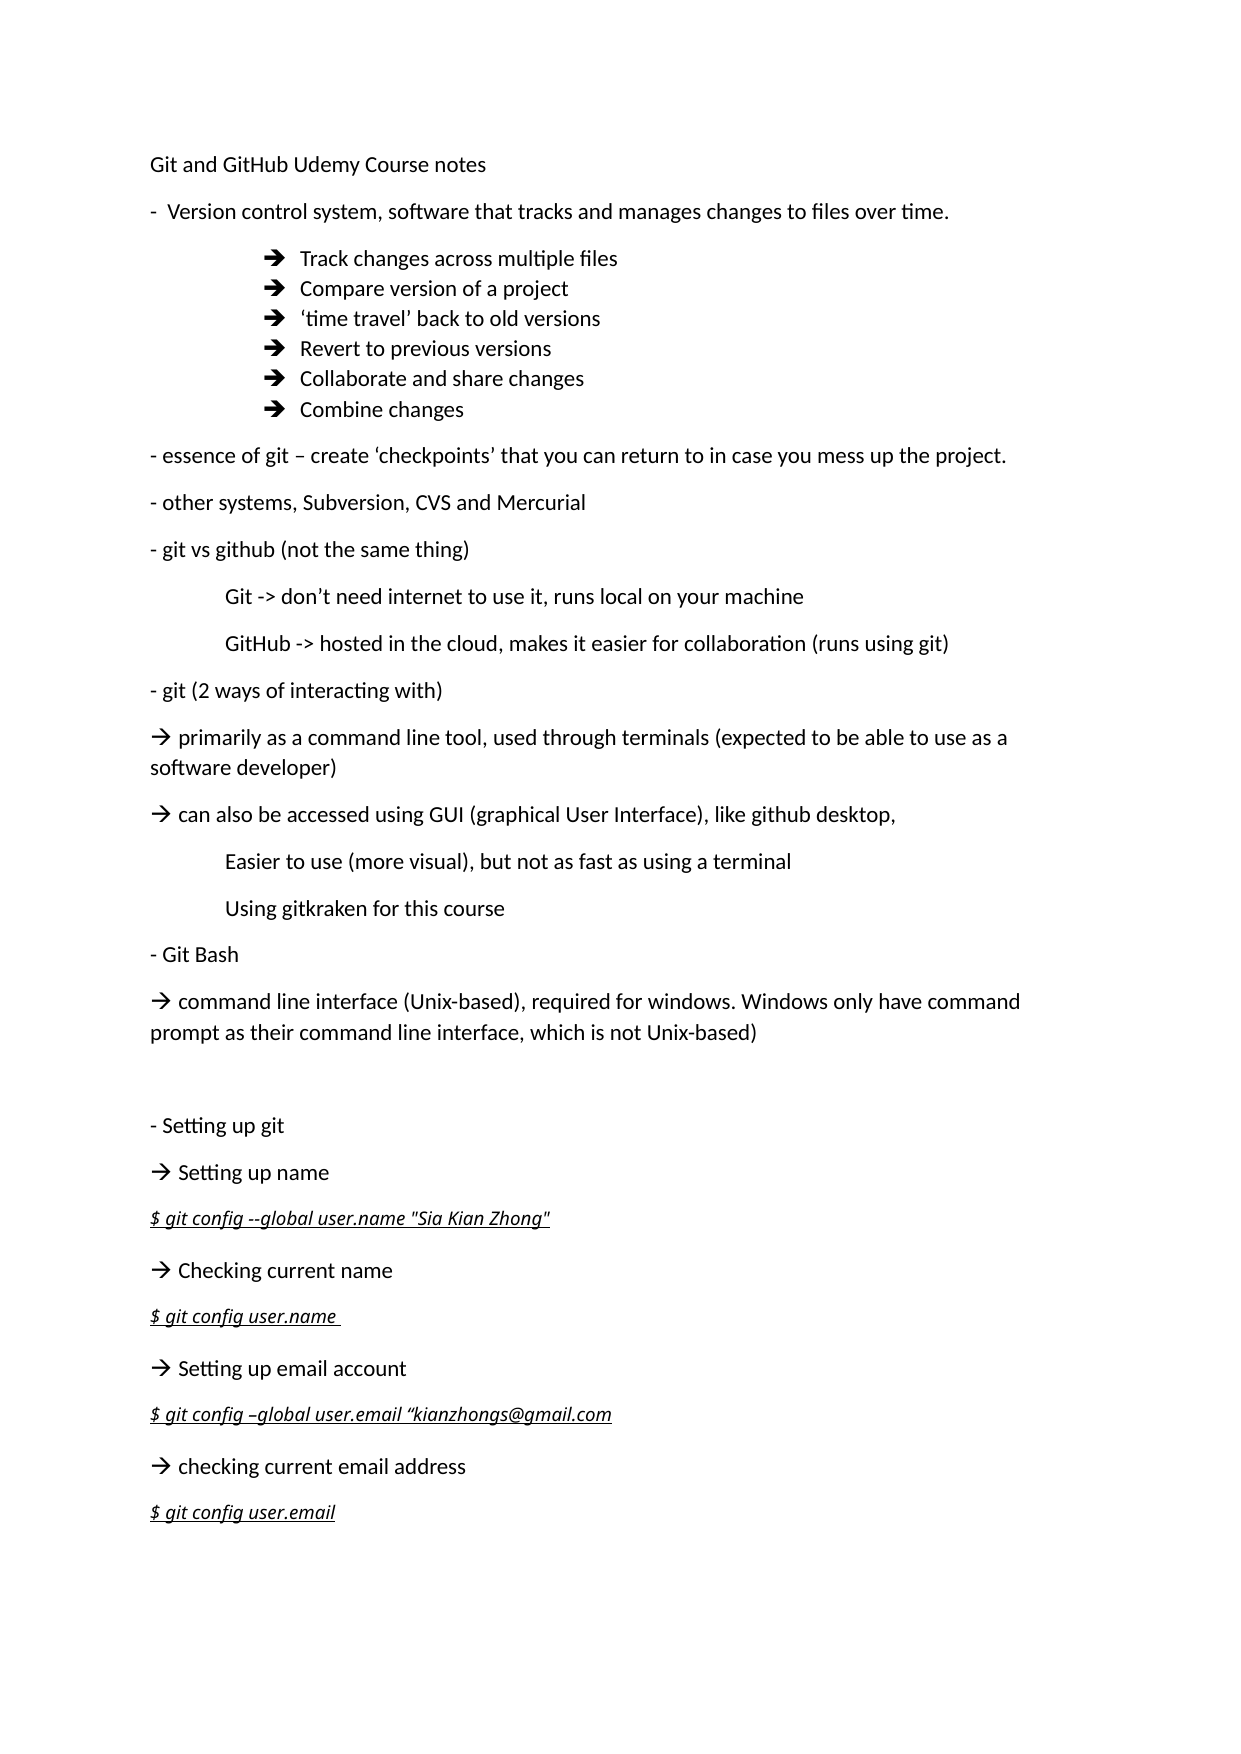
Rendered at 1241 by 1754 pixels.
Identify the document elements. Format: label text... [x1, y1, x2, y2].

text $ git config user.email [150, 1499, 1090, 1524]
text $ git config --global user.name "Sia Kian Zhong" [150, 1205, 1090, 1231]
text - git (2 ways of interacting with) [150, 676, 1090, 704]
text - Git Bash [150, 941, 1090, 969]
text GitHub -> hosted in the cloud, makes it easier for collaboration (runs using git) [150, 629, 1090, 657]
list Track changes across multiple files [262, 244, 1090, 272]
text Git and GitHub Udemy Course notes [150, 150, 1090, 178]
list Compare version of a project [262, 274, 1090, 302]
text can also be accessed using GUI (graphical User Interface), like github desktop, [150, 800, 1090, 828]
text - Version control system, software that tracks and manages changes to files over time. [150, 197, 1090, 225]
text Checking current name [150, 1256, 1090, 1284]
list Combine changes [262, 395, 1090, 423]
text Using gitkraken for this course [150, 894, 1090, 922]
text Git -> don’t need internet to use it, runs local on your machine [150, 582, 1090, 610]
list Revert to previous versions [262, 334, 1090, 362]
text checking current email address [150, 1452, 1090, 1480]
text Setting up email account [150, 1354, 1090, 1382]
text - other systems, Subversion, CVS and Mercurial [150, 488, 1090, 517]
text - essence of git – create ‘checkpoints’ that you can return to in case you mess up the project. [150, 442, 1090, 470]
text Setting up name [150, 1158, 1090, 1186]
text command line interface (Unix-based), required for windows. Windows only have command prompt as their command line interface, which is not Unix-based) [150, 987, 1090, 1046]
text Easier to use (more visual), but not as fast as using a terminal [150, 847, 1090, 875]
text - git vs github (not the same thing) [150, 535, 1090, 563]
text $ git config user.name [150, 1303, 1090, 1329]
text $ git config –global user.email “kianzhongs@gmail.com [150, 1401, 1090, 1427]
text primarily as a command line tool, used through terminals (expected to be able to use as a software developer) [150, 723, 1090, 781]
text - Setting up git [150, 1111, 1090, 1139]
list ‘time travel’ back to old versions [262, 304, 1090, 332]
list Collaborate and share changes [262, 364, 1090, 393]
